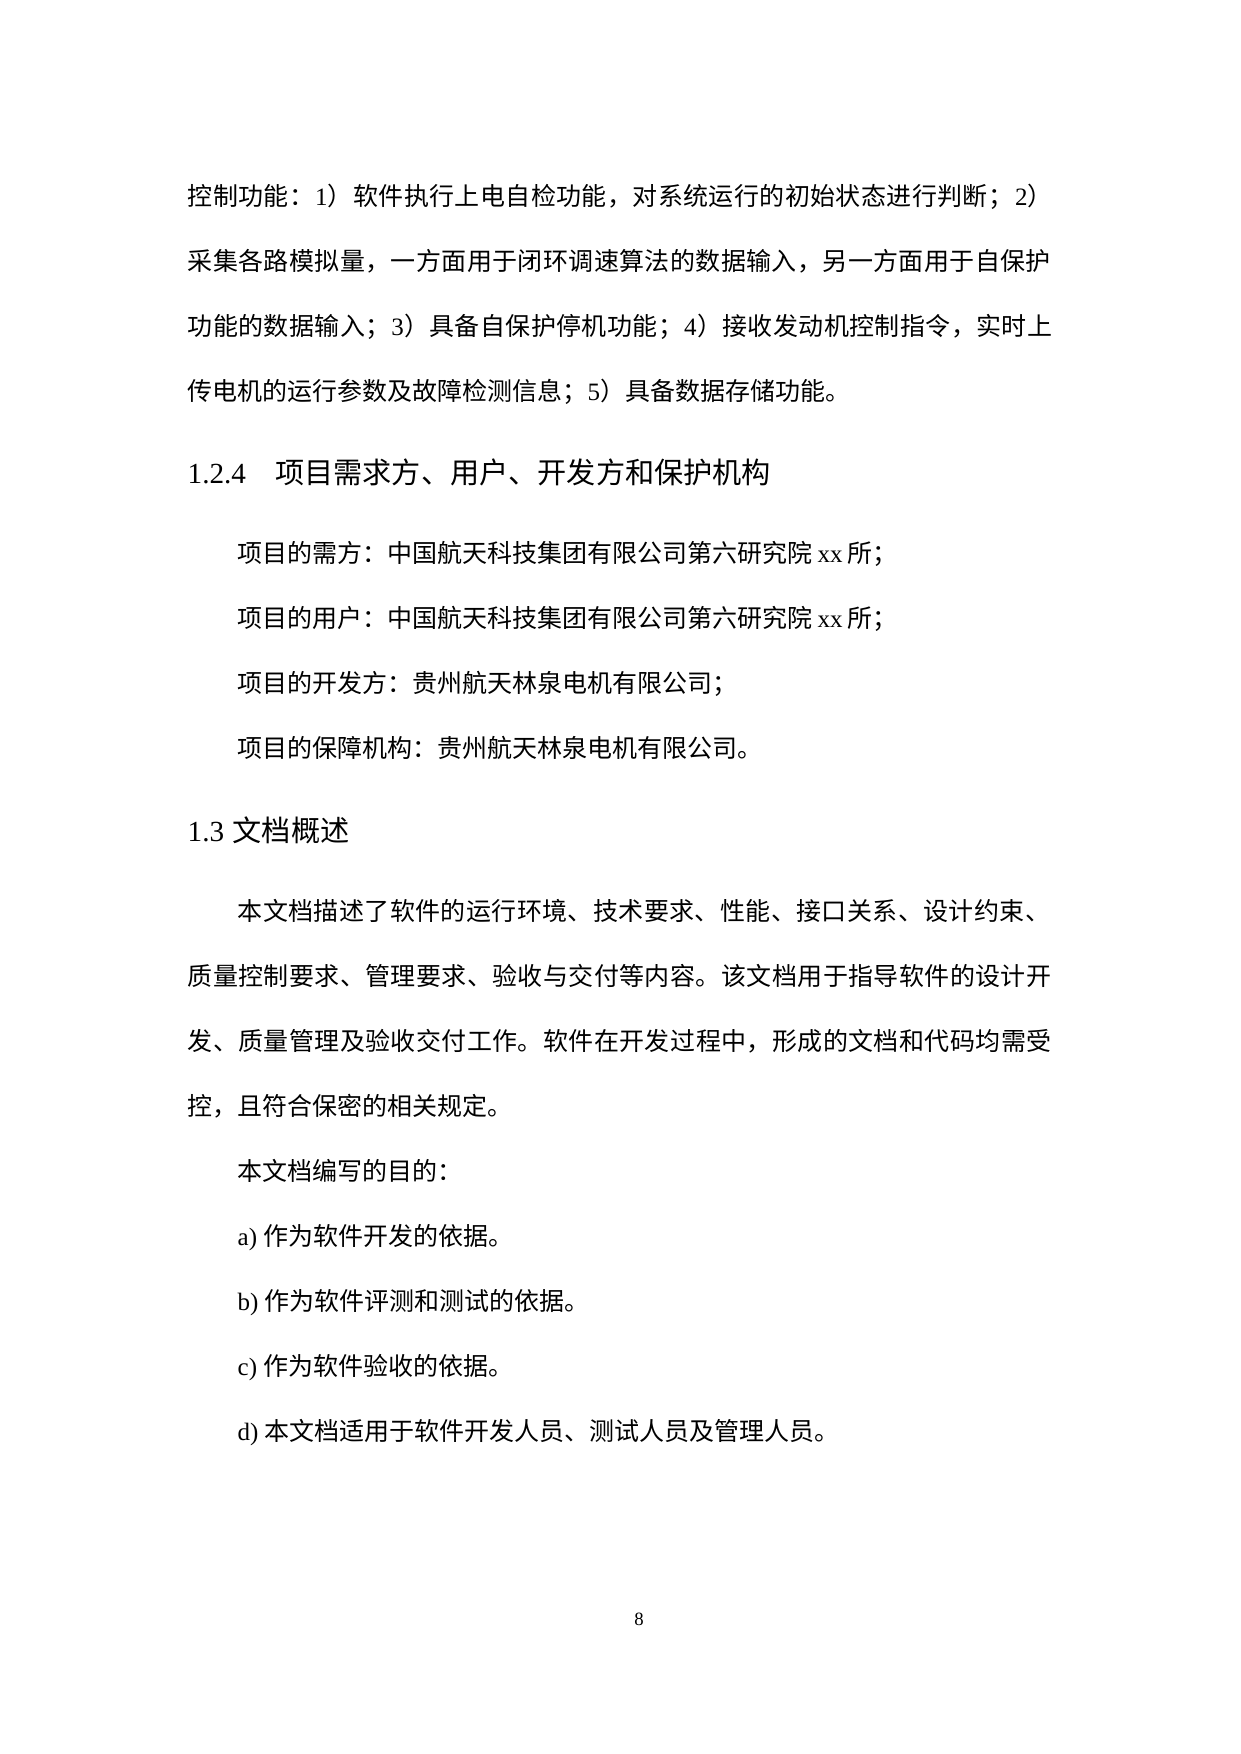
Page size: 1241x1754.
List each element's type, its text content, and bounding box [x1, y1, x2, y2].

text 项目的开发方：贵州航天林泉电机有限公司； [187, 649, 1053, 714]
text 本文档编写的目的： [187, 1137, 1053, 1202]
text c) 作为软件验收的依据。 [187, 1332, 1053, 1397]
text d) 本文档适用于软件开发人员、测试人员及管理人员。 [187, 1397, 1053, 1462]
text 项目的用户：中国航天科技集团有限公司第六研究院xx所； [187, 584, 1053, 649]
subtitle 文档概述 [187, 796, 1053, 861]
text 项目的需方：中国航天科技集团有限公司第六研究院xx所； [187, 519, 1053, 584]
text a) 作为软件开发的依据。 [187, 1202, 1053, 1267]
subtitle 项目需求方、用户、开发方和保护机构 [187, 438, 1053, 503]
text b) 作为软件评测和测试的依据。 [187, 1267, 1053, 1332]
text 项目的保障机构：贵州航天林泉电机有限公司。 [187, 714, 1053, 779]
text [187, 162, 1053, 422]
text 本文档描述了软件的运行环境、技术要求、性能、接口关系、设计约束、质量控制要求、管理要求、验收与交付等内容。该文档用于指导软件的设计开发、质量管理及验收交付工作。软件在开发过程中，形成的文档和代码均需受控，且符合保密的相关规定。 [187, 877, 1053, 1137]
